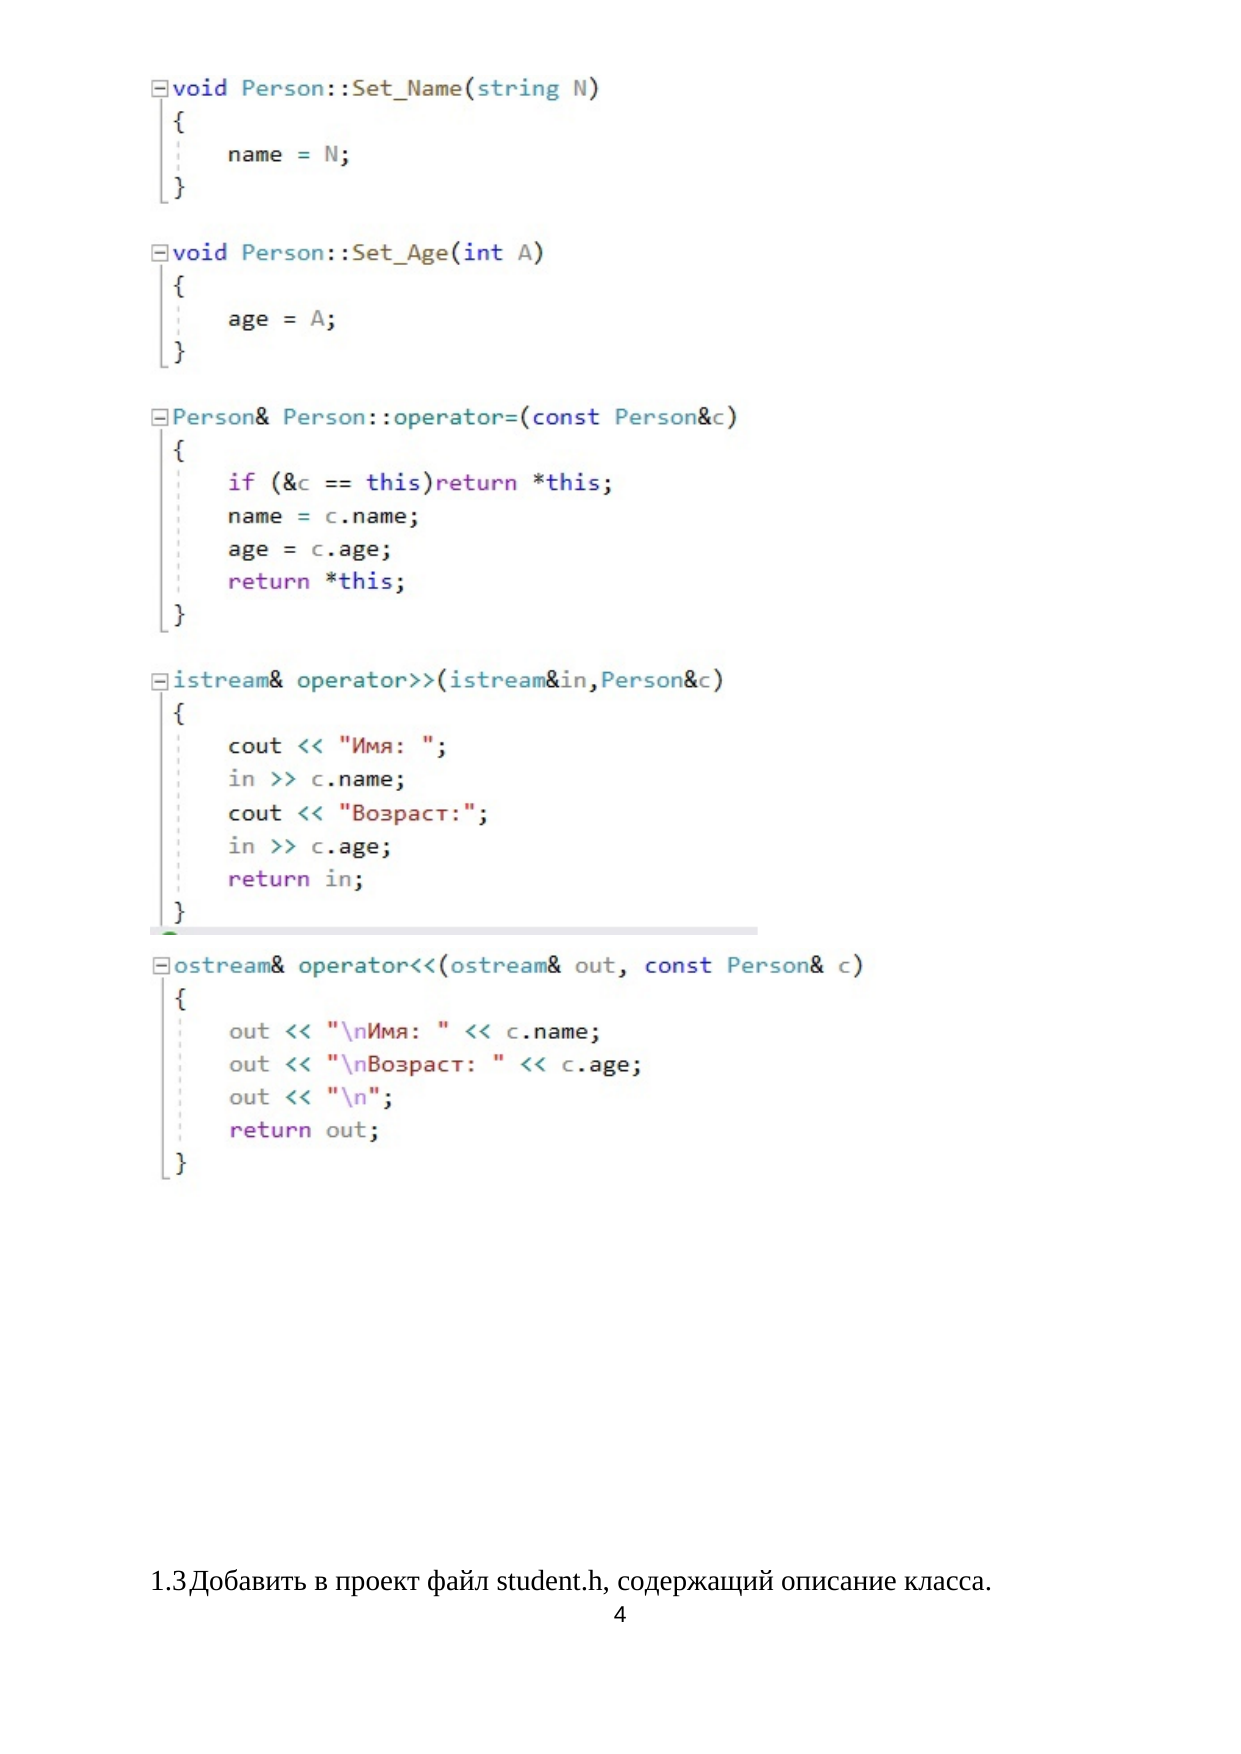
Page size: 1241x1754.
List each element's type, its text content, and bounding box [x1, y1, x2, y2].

list Добавить в проект файл student.h, содержащий описание класса. [150, 1563, 1165, 1596]
picture [150, 948, 880, 1197]
picture [150, 75, 758, 935]
